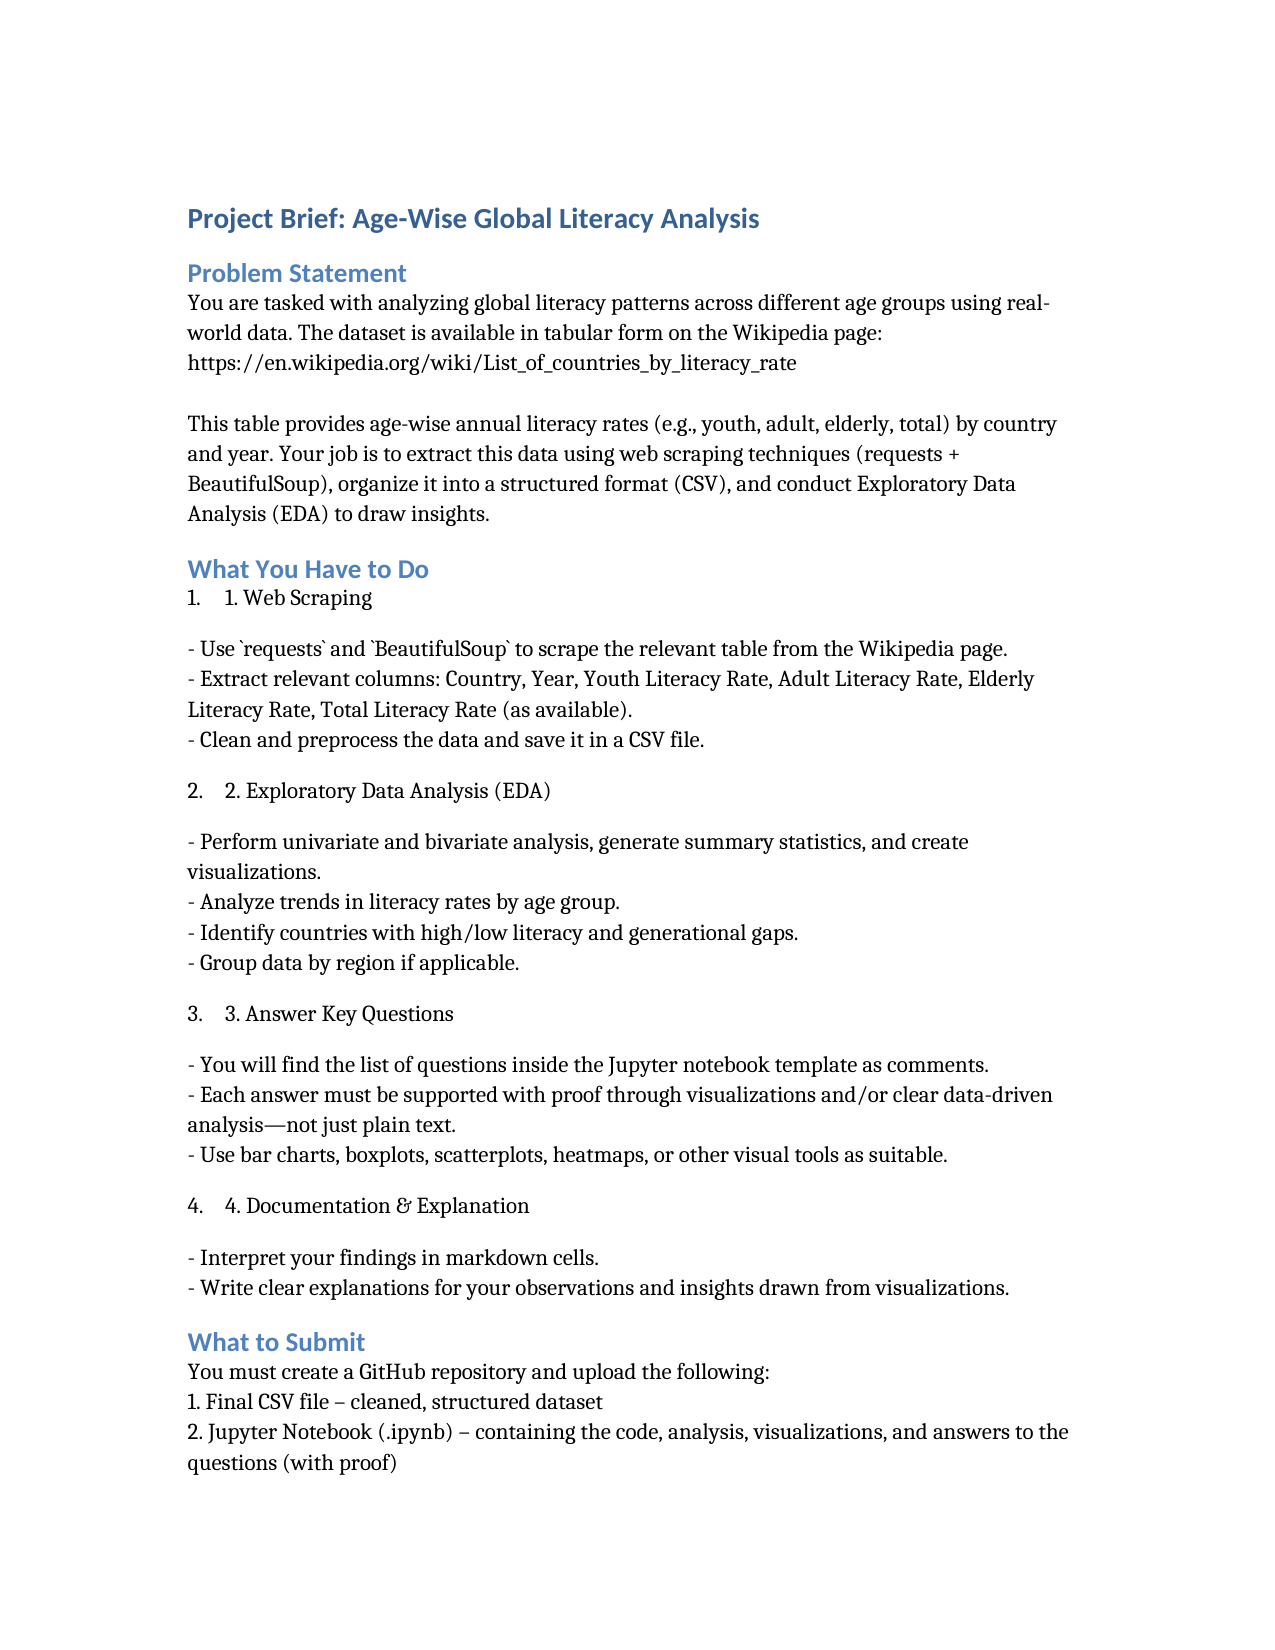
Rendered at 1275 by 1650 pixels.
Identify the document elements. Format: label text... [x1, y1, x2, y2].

subtitle Problem Statement [187, 256, 1087, 289]
text - Interpret your findings in markdown cells. - Write clear explanations for your observations and insights drawn from visualizations. [187, 1244, 1087, 1301]
subtitle What You Have to Do [187, 552, 1087, 585]
text You are tasked with analyzing global literacy patterns across different age groups using real-world data. The dataset is available in tabular form on the Wikipedia page: https://en.wikipedia.org/wiki/List_of_countries_by_literacy_rate This table provides age-wise annual literacy rates (e.g., youth, adult, elderly, total) by country and year. Your job is to extract this data using web scraping techniques (requests + BeautifulSoup), organize it into a structured format (CSV), and conduct Exploratory Data Analysis (EDA) to draw insights. [187, 289, 1087, 527]
list 3. Answer Key Questions [187, 1001, 1087, 1027]
list 2. Exploratory Data Analysis (EDA) [187, 778, 1087, 804]
list 1. Web Scraping [187, 585, 1087, 611]
list 4. Documentation & Explanation [187, 1193, 1087, 1220]
subtitle Project Brief: Age-Wise Global Literacy Analysis [187, 200, 1087, 236]
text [187, 1359, 1087, 1476]
text - You will find the list of questions inside the Jupyter notebook template as comments. - Each answer must be supported with proof through visualizations and/or clear data-driven analysis—not just plain text. - Use bar charts, boxplots, scatterplots, heatmaps, or other visual tools as suitable. [187, 1052, 1087, 1169]
text - Perform univariate and bivariate analysis, generate summary statistics, and create visualizations. - Analyze trends in literacy rates by age group. - Identify countries with high/low literacy and generational gaps. - Group data by region if applicable. [187, 829, 1087, 976]
text - Use `requests` and `BeautifulSoup` to scrape the relevant table from the Wikipedia page. - Extract relevant columns: Country, Year, Youth Literacy Rate, Adult Literacy Rate, Elderly Literacy Rate, Total Literacy Rate (as available). - Clean and preprocess the data and save it in a CSV file. [187, 636, 1087, 753]
subtitle What to Submit [187, 1326, 1087, 1359]
